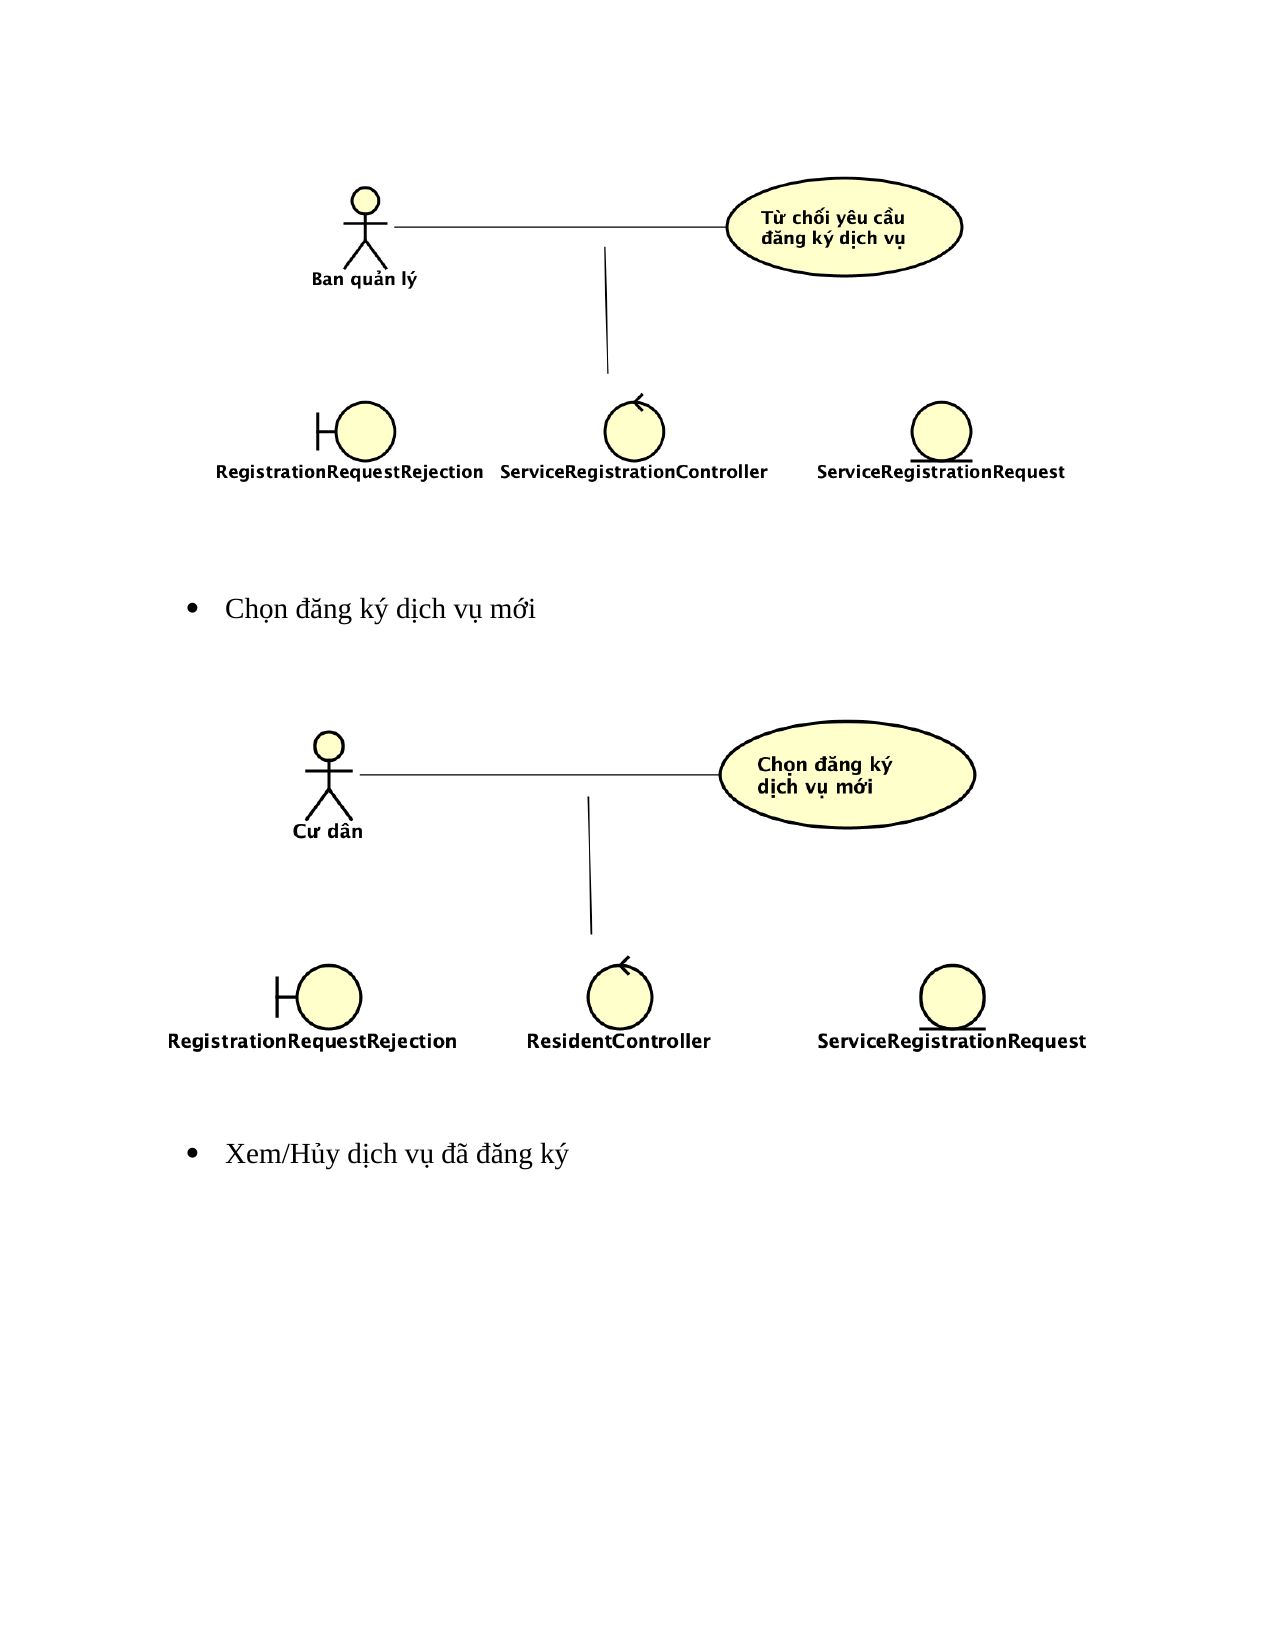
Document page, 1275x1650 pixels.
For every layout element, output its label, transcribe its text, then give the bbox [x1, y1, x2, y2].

picture [200, 150, 1075, 558]
list Chọn đăng ký dịch vụ mới [187, 591, 1125, 625]
picture [150, 658, 1098, 1103]
list Xem/Hủy dịch vụ đã đăng ký [187, 1136, 1125, 1170]
